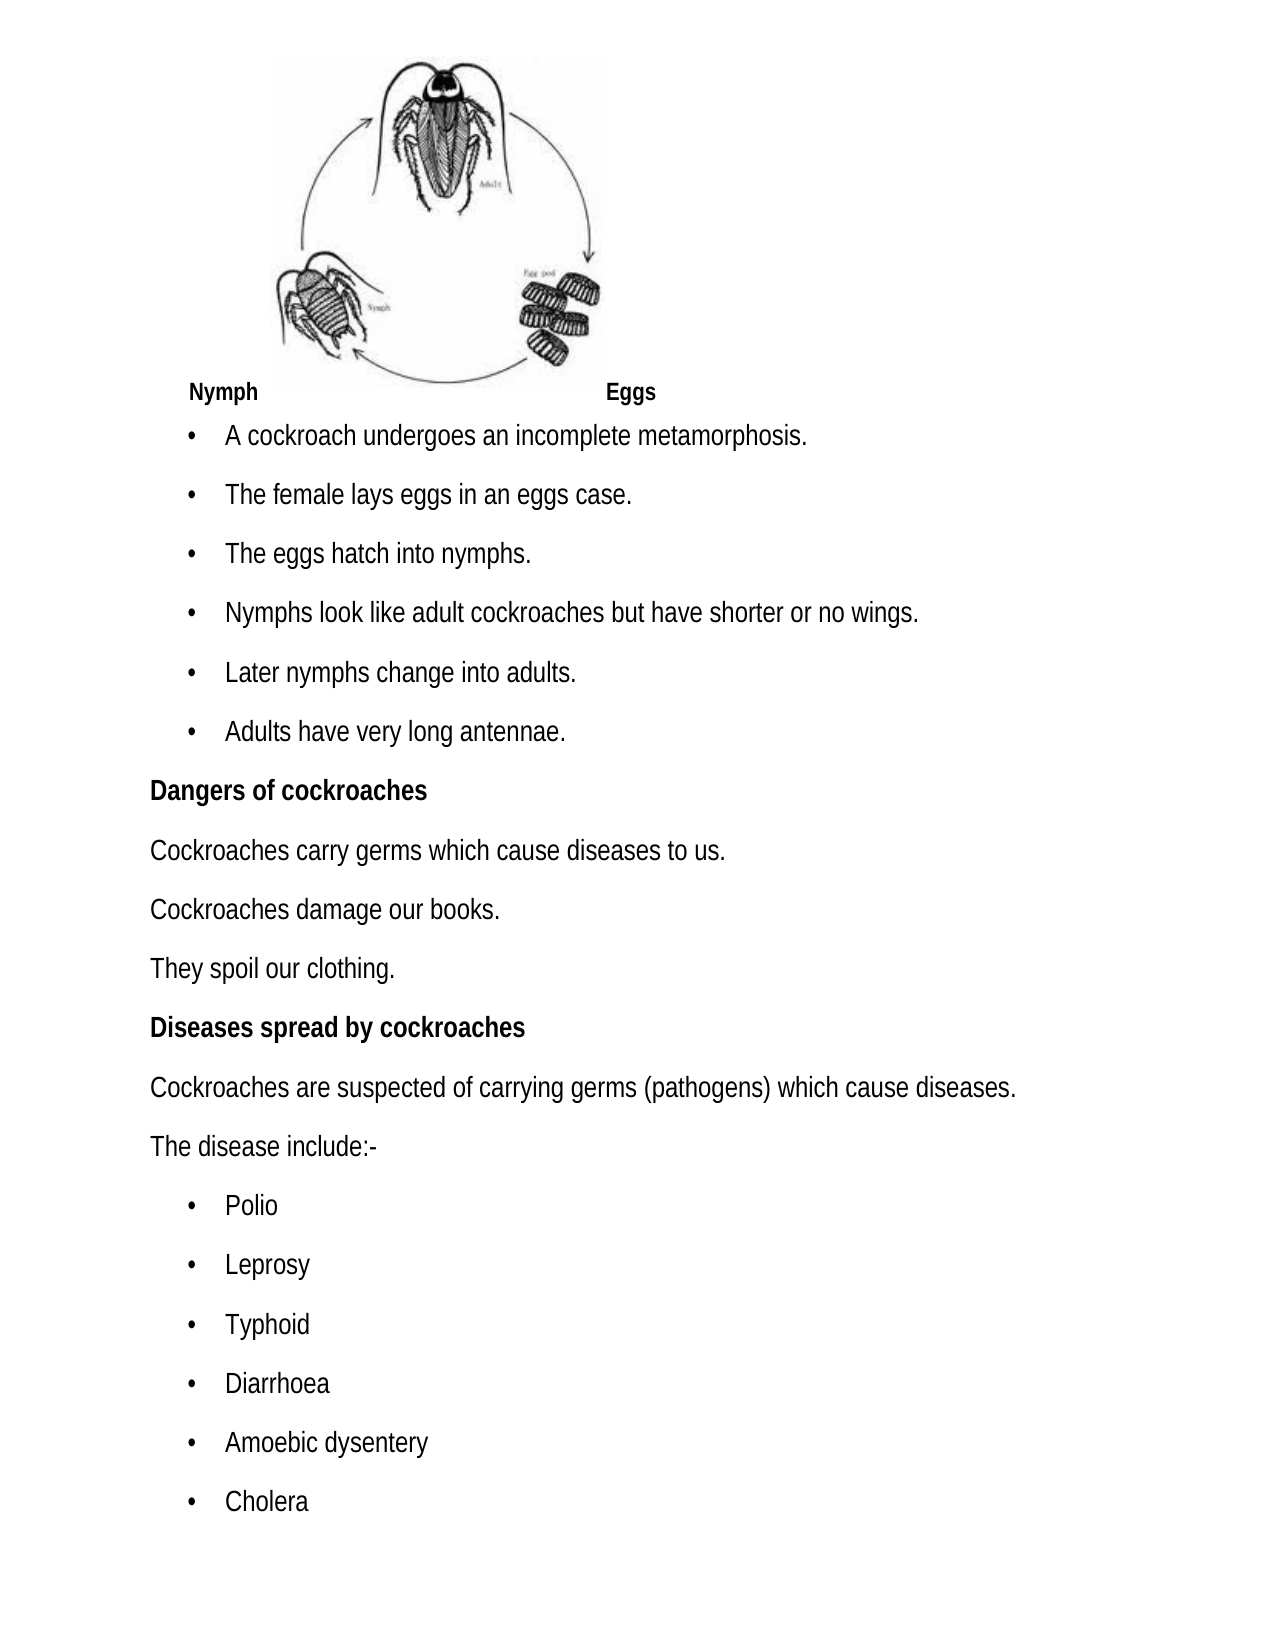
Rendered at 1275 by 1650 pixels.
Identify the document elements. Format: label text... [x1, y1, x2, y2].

text Diseases spread by cockroaches [150, 1010, 1125, 1044]
text Cockroaches carry germs which cause diseases to us. [150, 833, 1125, 866]
text Dangers of cockroaches [150, 773, 1125, 807]
list Adults have very long antennae. [187, 714, 1125, 747]
list Amoebic dysentery [187, 1425, 1125, 1459]
text Cockroaches damage our books. [150, 892, 1125, 925]
list Diarrhoea [187, 1366, 1125, 1399]
list The eggs hatch into nymphs. [187, 536, 1125, 570]
list Cholera [187, 1484, 1125, 1518]
picture [269, 56, 606, 388]
list The female lays eggs in an eggs case. [187, 477, 1125, 510]
list Later nymphs change into adults. [187, 655, 1125, 688]
list Leprosy [187, 1247, 1125, 1281]
text They spoil our clothing. [150, 951, 1125, 984]
list Nymphs look like adult cockroaches but have shorter or no wings. [187, 596, 1125, 629]
text Cockroaches are suspected of carrying germs (pathogens) which cause diseases. [150, 1070, 1125, 1103]
list Typhoid [187, 1307, 1125, 1340]
list Polio [187, 1188, 1125, 1222]
list A cockroach undergoes an incomplete metamorphosis. [187, 418, 1125, 451]
text The disease include:- [150, 1129, 1125, 1162]
